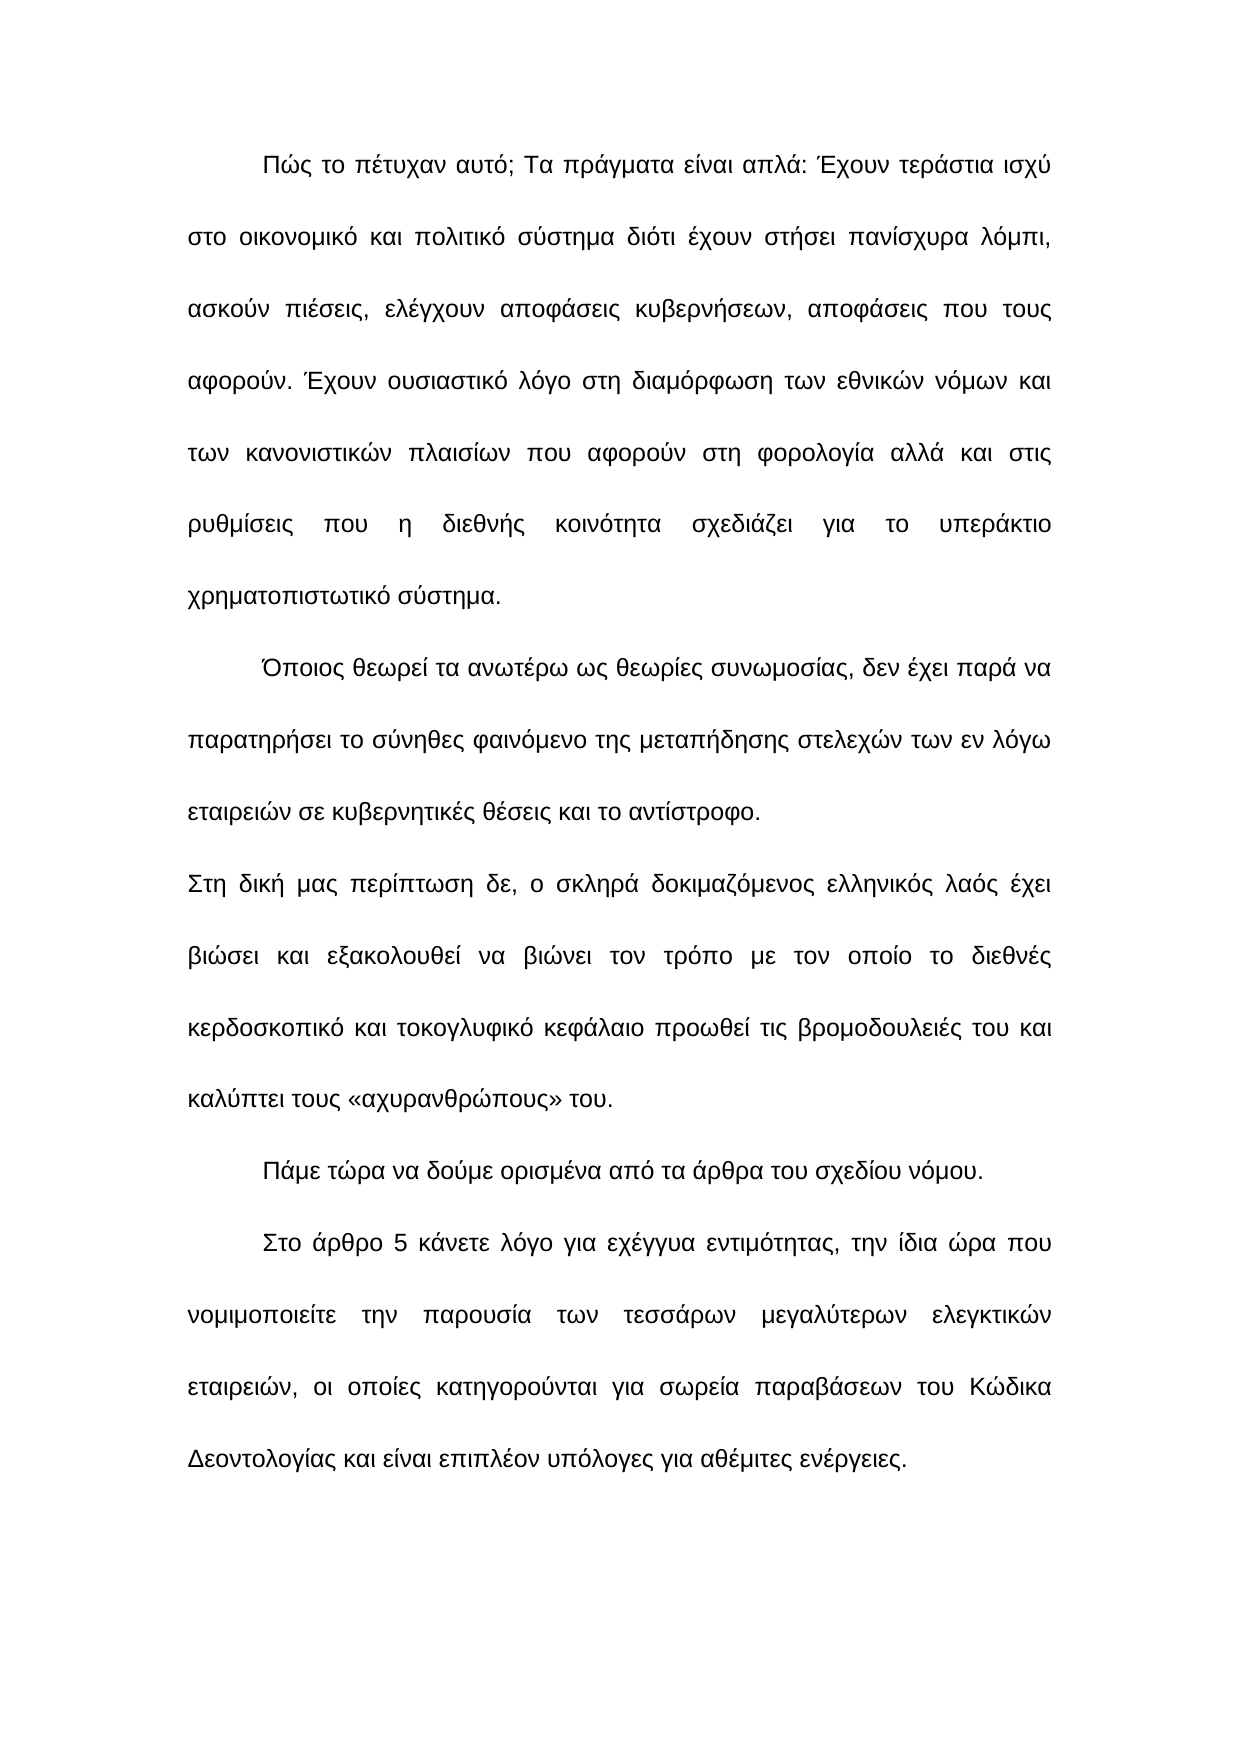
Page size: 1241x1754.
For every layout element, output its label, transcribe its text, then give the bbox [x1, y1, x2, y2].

text Στο άρθρο 5 κάνετε λόγο για εχέγγυα εντιμότητας, την ίδια ώρα που νομιμοποιείτε την παρουσία των τεσσάρων μεγαλύτερων ελεγκτικών εταιρειών, οι οποίες κατηγορούνται για σωρεία παραβάσεων του Κώδικα Δεοντολογίας και είναι επιπλέον υπόλογες για αθέμιτες ενέργειες. [187, 1228, 1053, 1472]
text Πώς το πέτυχαν αυτό; Τα πράγματα είναι απλά: Έχουν τεράστια ισχύ στο οικονομικό και πολιτικό σύστημα διότι έχουν στήσει πανίσχυρα λόμπι, ασκούν πιέσεις, ελέγχουν αποφάσεις κυβερνήσεων, αποφάσεις που τους αφορούν. Έχουν ουσιαστικό λόγο στη διαμόρφωση των εθνικών νόμων και των κανονιστικών πλαισίων που αφορούν στη φορολογία αλλά και στις ρυθμίσεις που η διεθνής κοινότητα σχεδιάζει για το υπεράκτιο χρηματοπιστωτικό σύστημα. [187, 150, 1053, 610]
text Στη δική μας περίπτωση δε, ο σκληρά δοκιμαζόμενος ελληνικός λαός έχει βιώσει και εξακολουθεί να βιώνει τον τρόπο με τον οποίο το διεθνές κερδοσκοπικό και τοκογλυφικό κεφάλαιο προωθεί τις βρομοδουλειές του και καλύπτει τους «αχυρανθρώπους» του. [187, 869, 1053, 1113]
text Πάμε τώρα να δούμε ορισμένα από τα άρθρα του σχεδίου νόμου. [187, 1156, 1053, 1185]
text Όποιος θεωρεί τα ανωτέρω ως θεωρίες συνωμοσίας, δεν έχει παρά να παρατηρήσει το σύνηθες φαινόμενο της μεταπήδησης στελεχών των εν λόγω εταιρειών σε κυβερνητικές θέσεις και το αντίστροφο. [187, 653, 1053, 826]
